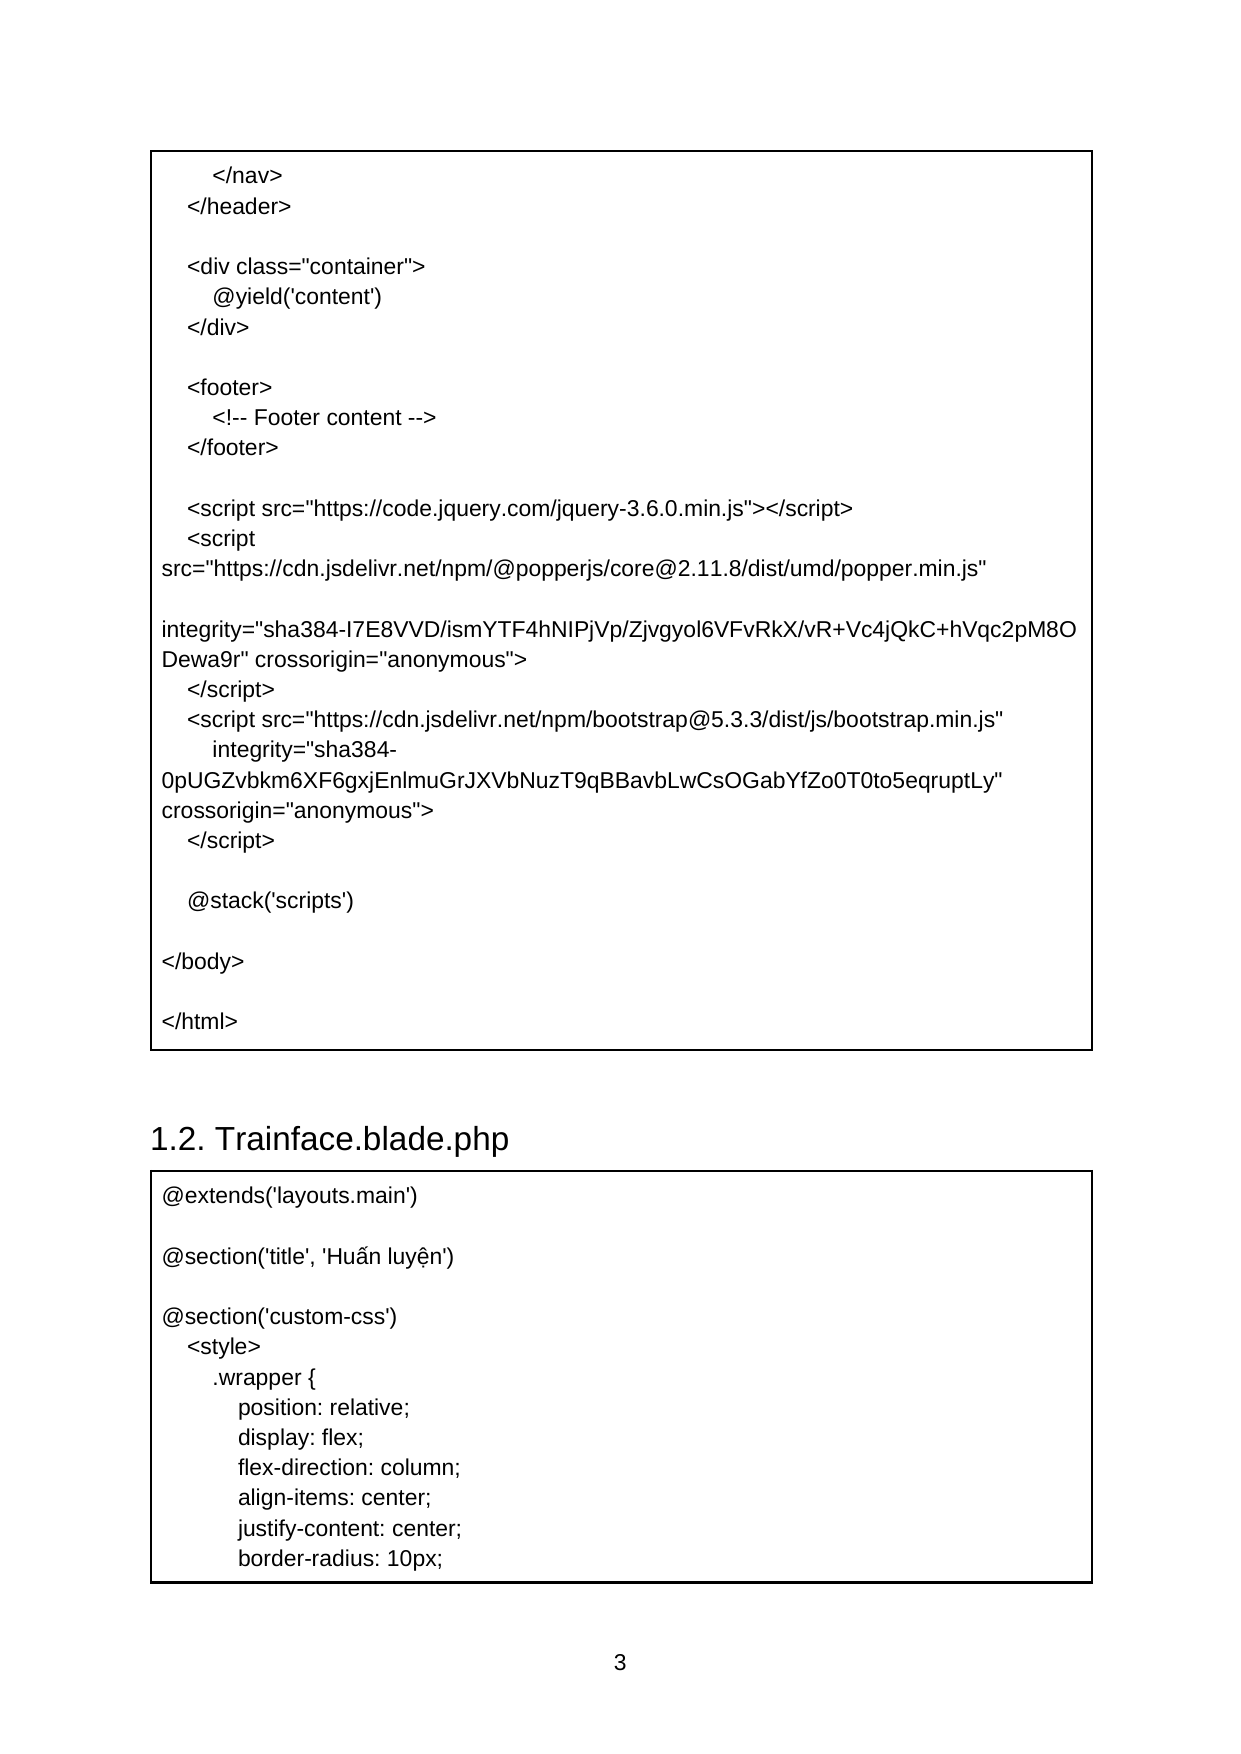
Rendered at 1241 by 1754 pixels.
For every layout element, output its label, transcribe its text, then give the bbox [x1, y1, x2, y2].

subtitle 1.2. Trainface.blade.php [150, 1119, 1090, 1157]
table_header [152, 1172, 1091, 1581]
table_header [152, 152, 1091, 1049]
